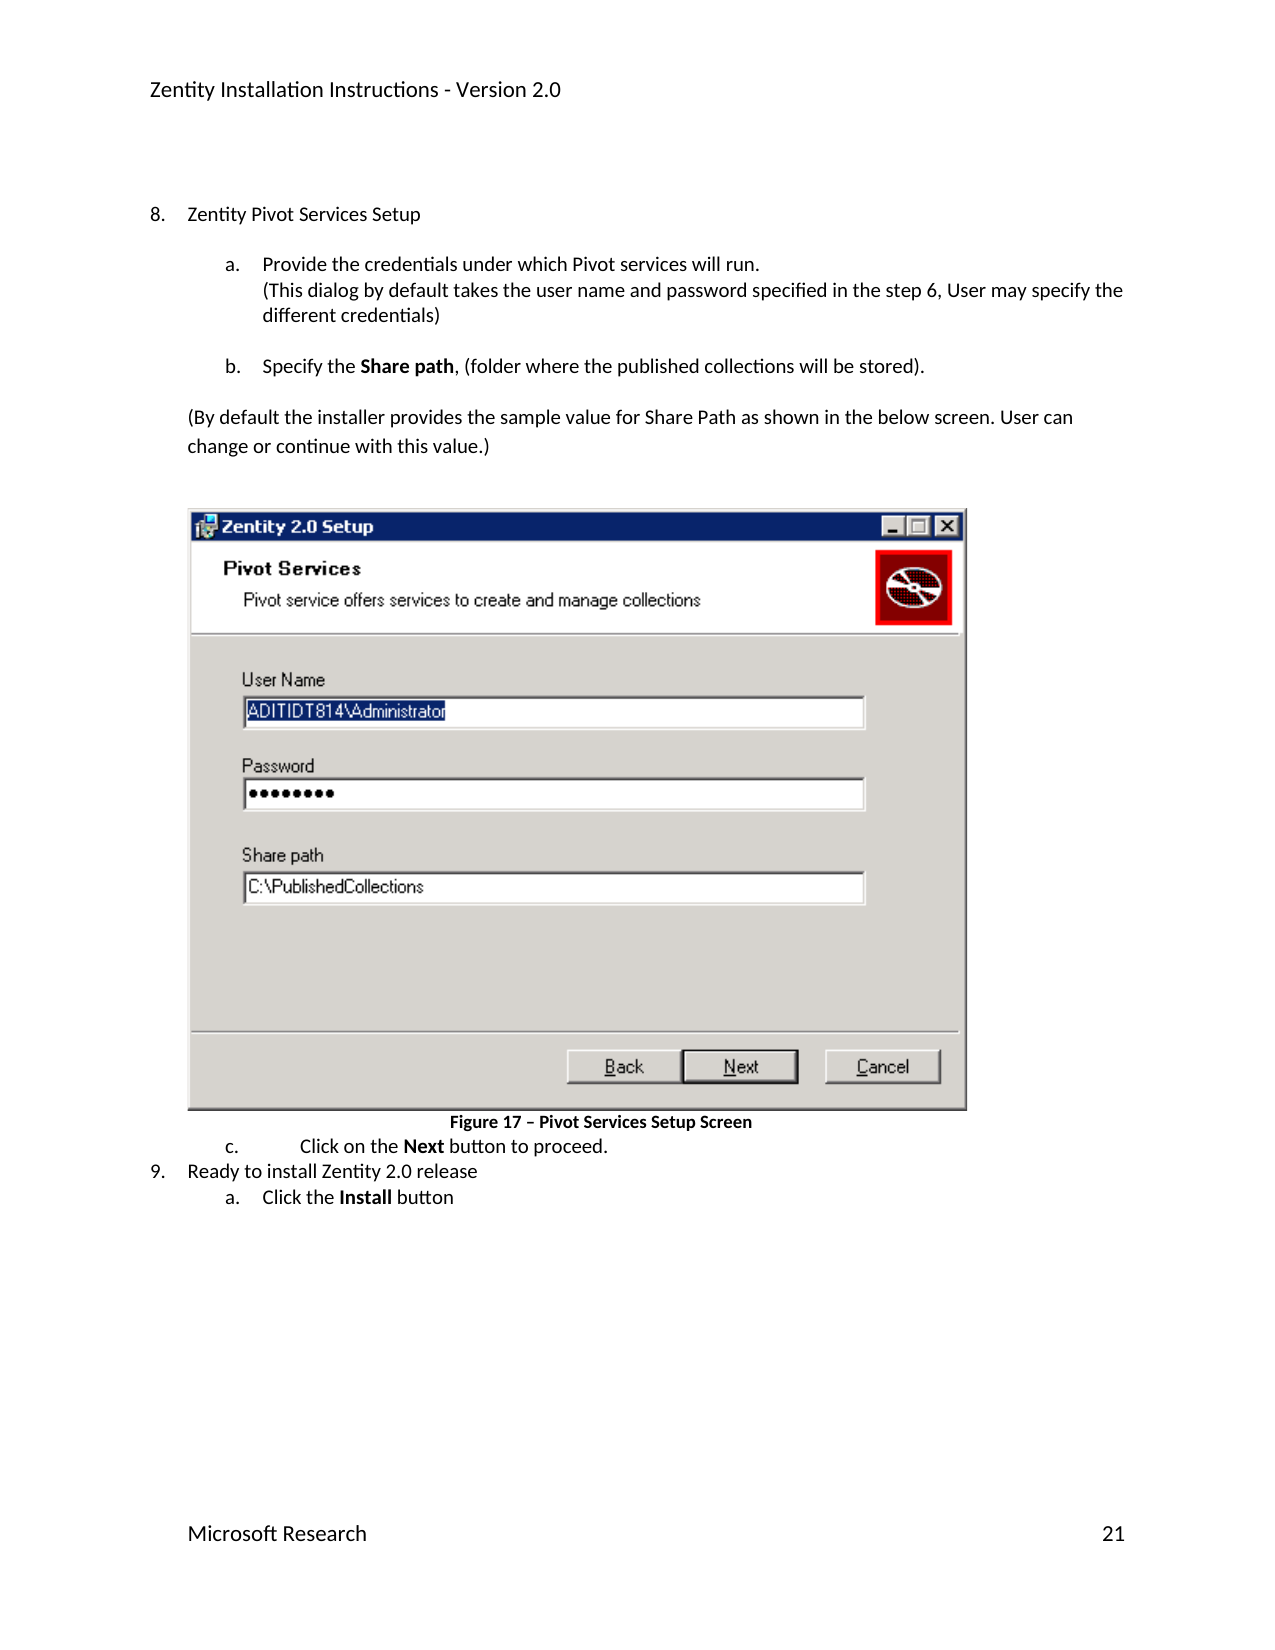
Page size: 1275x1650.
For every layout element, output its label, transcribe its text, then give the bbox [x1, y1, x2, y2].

list Zentity Pivot Services Setup [150, 201, 1125, 226]
picture [187, 508, 968, 1111]
list Provide the credentials under which Pivot services will run. [225, 252, 1125, 277]
text (By default the installer provides the sample value for Share Path as shown in the below screen. User can change or continue with this value.) [187, 404, 1125, 459]
list Ready to install Zentity 2.0 release [150, 1159, 1125, 1184]
list Specify the Share path, (folder where the published collections will be stored). [225, 353, 1125, 379]
text Figure 17 – Pivot Services Setup Screen [375, 1110, 1125, 1133]
list (This dialog by default takes the user name and password specified in the step 6, User may specify the different credentials) [262, 277, 1125, 328]
list Click the Install button [225, 1184, 1125, 1209]
list Click on the Next button to proceed. [225, 1133, 1125, 1159]
